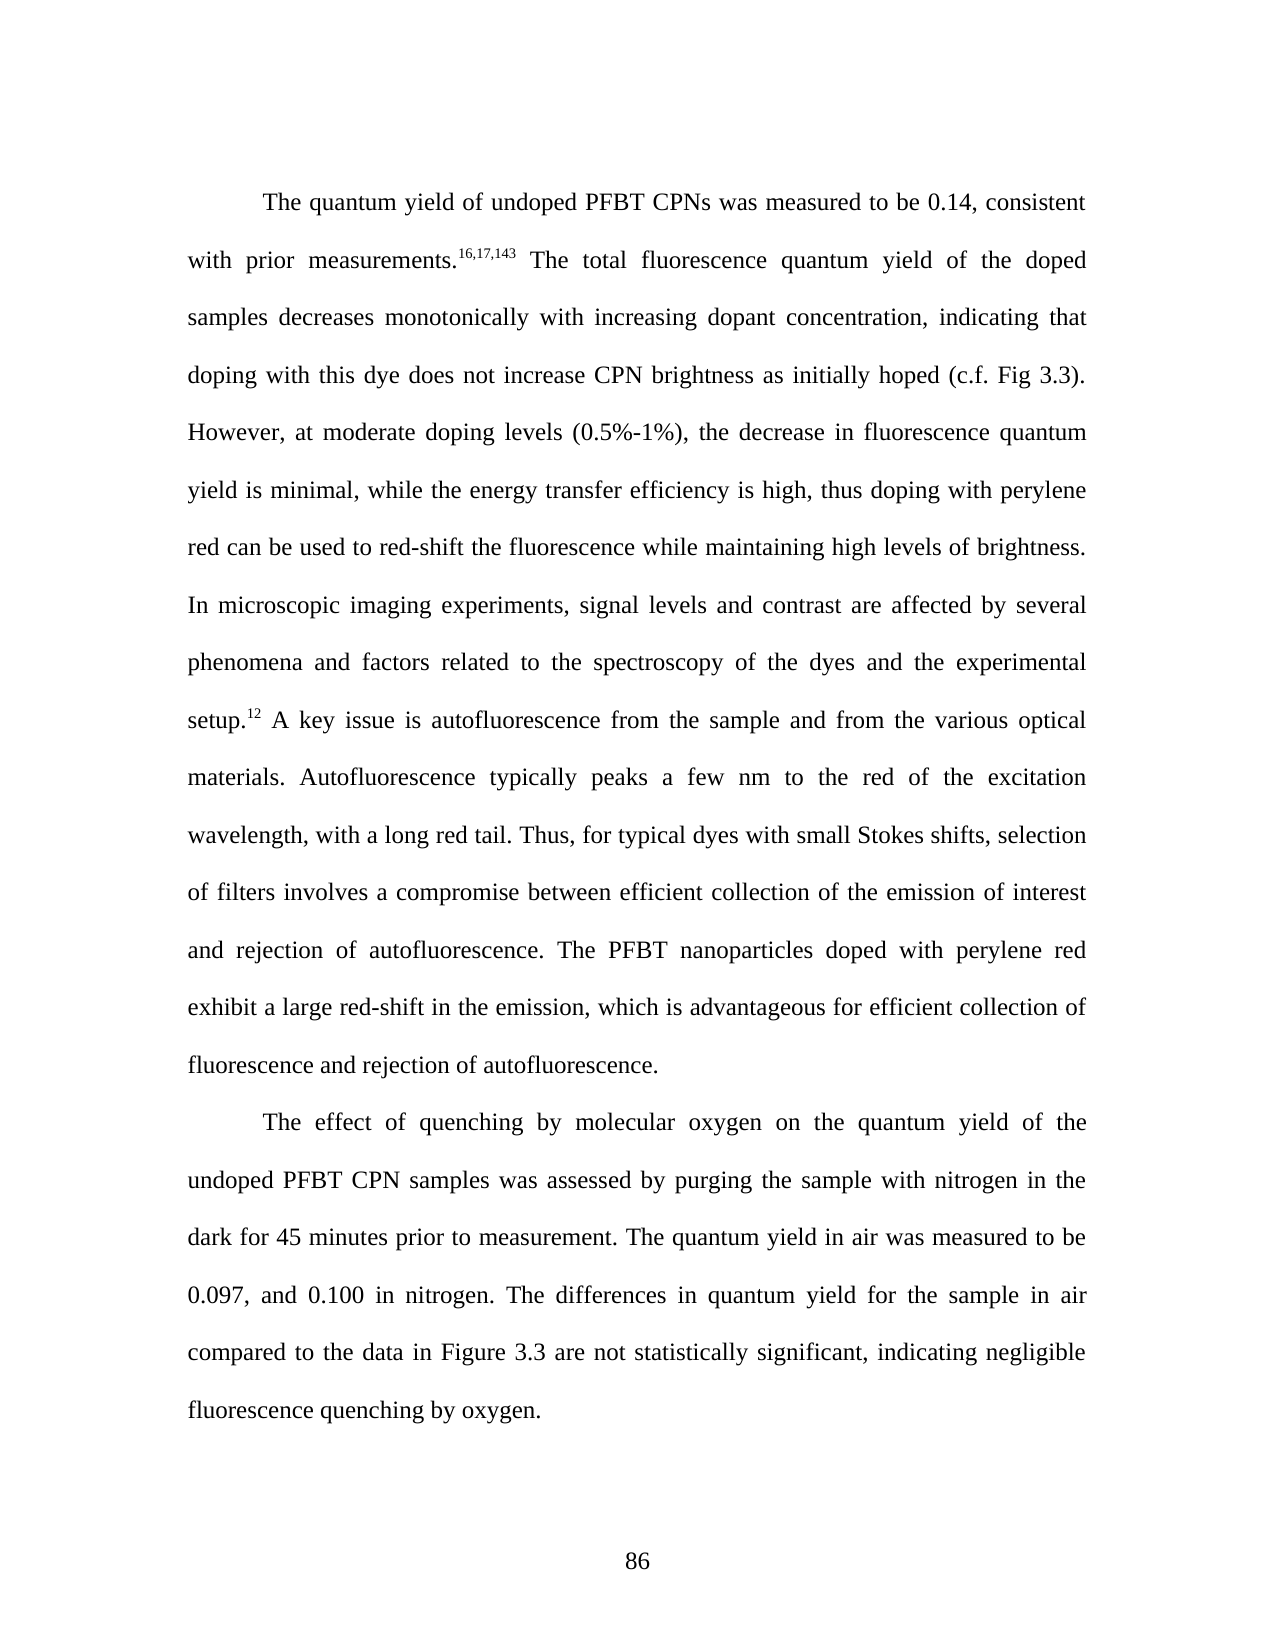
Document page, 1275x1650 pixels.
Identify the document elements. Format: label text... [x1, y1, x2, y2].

text The quantum yield of undoped PFBT CPNs was measured to be 0.14, consistent with prior measurements.16,17,143 The total fluorescence quantum yield of the doped samples decreases monotonically with increasing dopant concentration, indicating that doping with this dye does not increase CPN brightness as initially hoped (c.f. Fig 3.3). However, at moderate doping levels (0.5%-1%), the decrease in fluorescence quantum yield is minimal, while the energy transfer efficiency is high, thus doping with perylene red can be used to red-shift the fluorescence while maintaining high levels of brightness. In microscopic imaging experiments, signal levels and contrast are affected by several phenomena and factors related to the spectroscopy of the dyes and the experimental setup.12 A key issue is autofluorescence from the sample and from the various optical materials. Autofluorescence typically peaks a few nm to the red of the excitation wavelength, with a long red tail. Thus, for typical dyes with small Stokes shifts, selection of filters involves a compromise between efficient collection of the emission of interest and rejection of autofluorescence. The PFBT nanoparticles doped with perylene red exhibit a large red-shift in the emission, which is advantageous for efficient collection of fluorescence and rejection of autofluorescence. [187, 187, 1087, 1079]
text The effect of quenching by molecular oxygen on the quantum yield of the undoped PFBT CPN samples was assessed by purging the sample with nitrogen in the dark for 45 minutes prior to measurement. The quantum yield in air was measured to be 0.097, and 0.100 in nitrogen. The differences in quantum yield for the sample in air compared to the data in Figure 3.3 are not statistically significant, indicating negligible fluorescence quenching by oxygen. [187, 1107, 1087, 1424]
